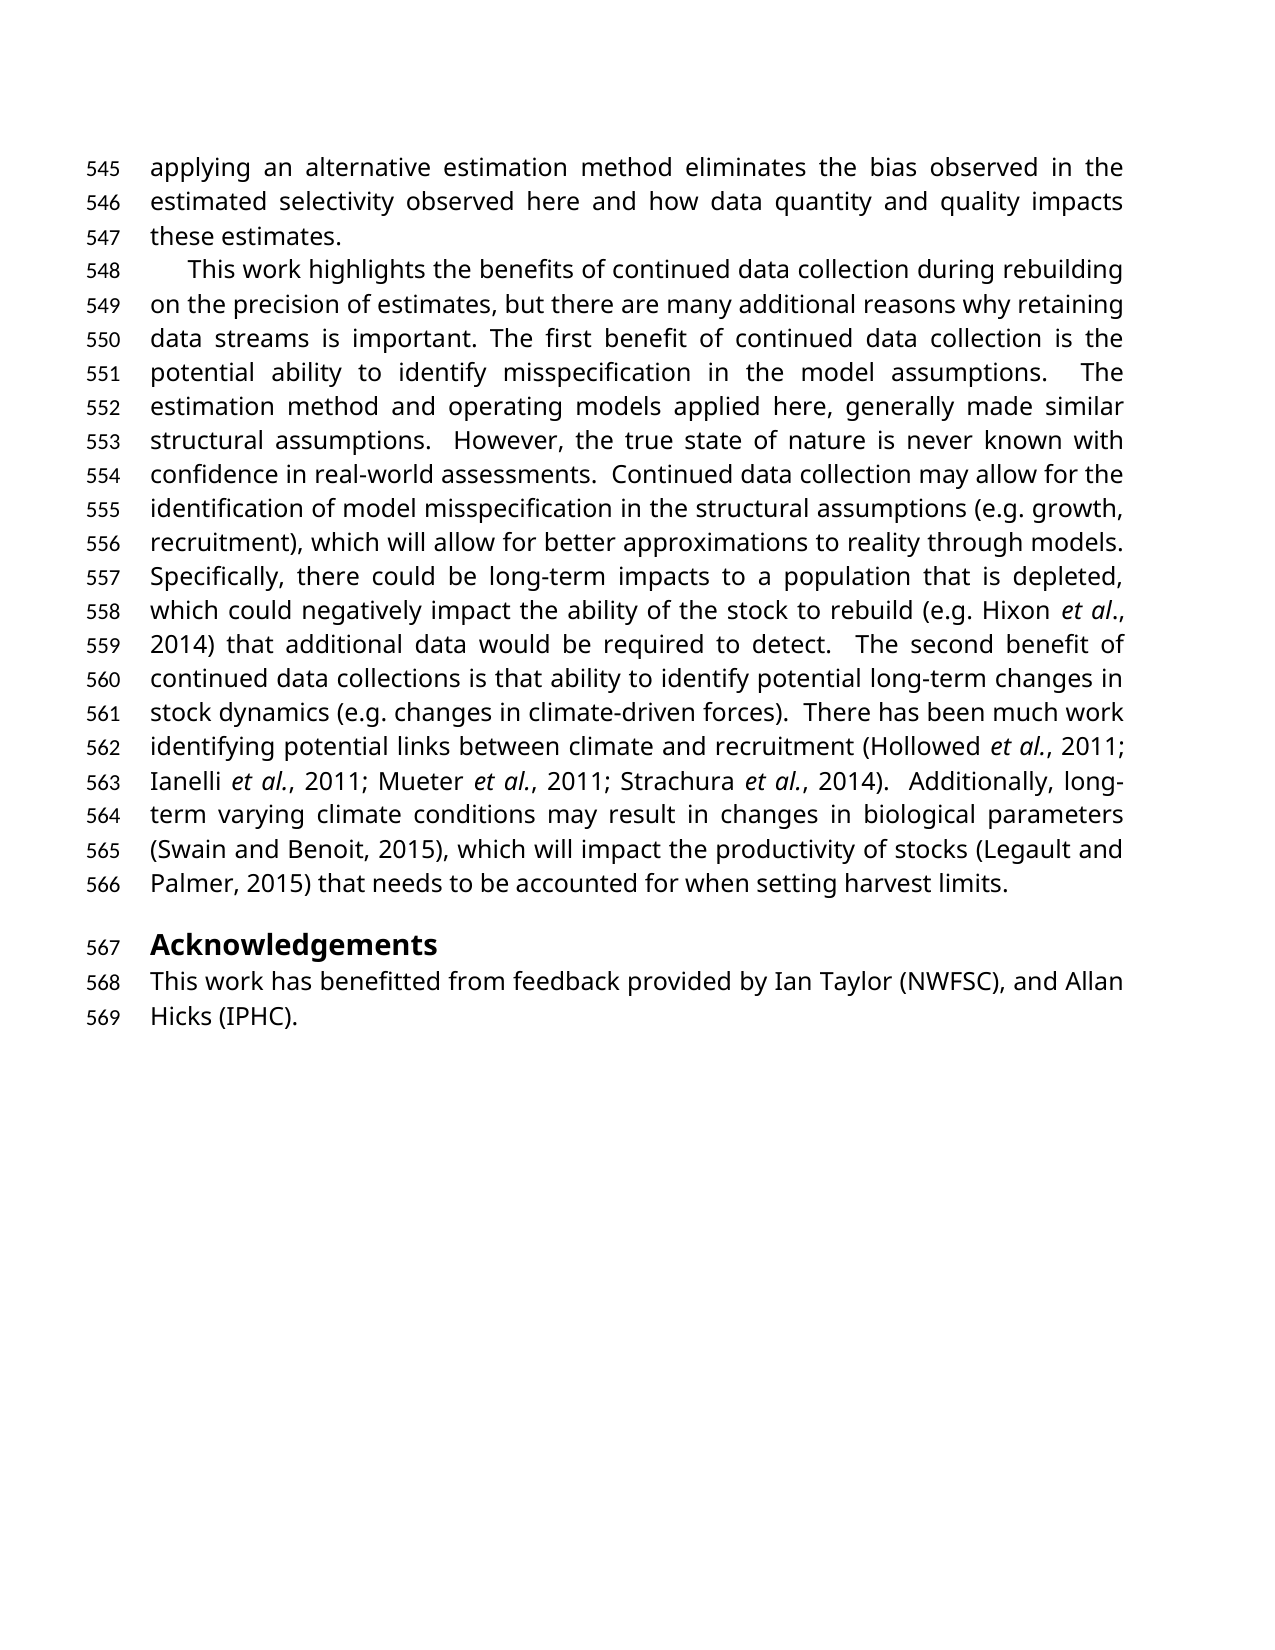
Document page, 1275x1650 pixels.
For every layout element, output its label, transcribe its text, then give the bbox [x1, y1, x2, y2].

subtitle Acknowledgements [150, 924, 1125, 964]
text This work has benefitted from feedback provided by Ian Taylor (NWFSC), and Allan Hicks (IPHC). [150, 964, 1125, 1032]
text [150, 150, 1125, 252]
text This work highlights the benefits of continued data collection during rebuilding on the precision of estimates, but there are many additional reasons why retaining data streams is important. The first benefit of continued data collection is the potential ability to identify misspecification in the model assumptions. The estimation method and operating models applied here, generally made similar structural assumptions. However, the true state of nature is never known with confidence in real-world assessments. Continued data collection may allow for the identification of model misspecification in the structural assumptions (e.g. growth, recruitment), which will allow for better approximations to reality through models. Specifically, there could be long-term impacts to a population that is depleted, which could negatively impact the ability of the stock to rebuild (e.g. Hixon et al., 2014) that additional data would be required to detect. The second benefit of continued data collections is that ability to identify potential long-term changes in stock dynamics (e.g. changes in climate-driven forces). There has been much work identifying potential links between climate and recruitment (Hollowed et al., 2011; Ianelli et al., 2011; Mueter et al., 2011; Strachura et al., 2014). Additionally, long-term varying climate conditions may result in changes in biological parameters (Swain and Benoit, 2015), which will impact the productivity of stocks (Legault and Palmer, 2015) that needs to be accounted for when setting harvest limits. [150, 252, 1125, 899]
